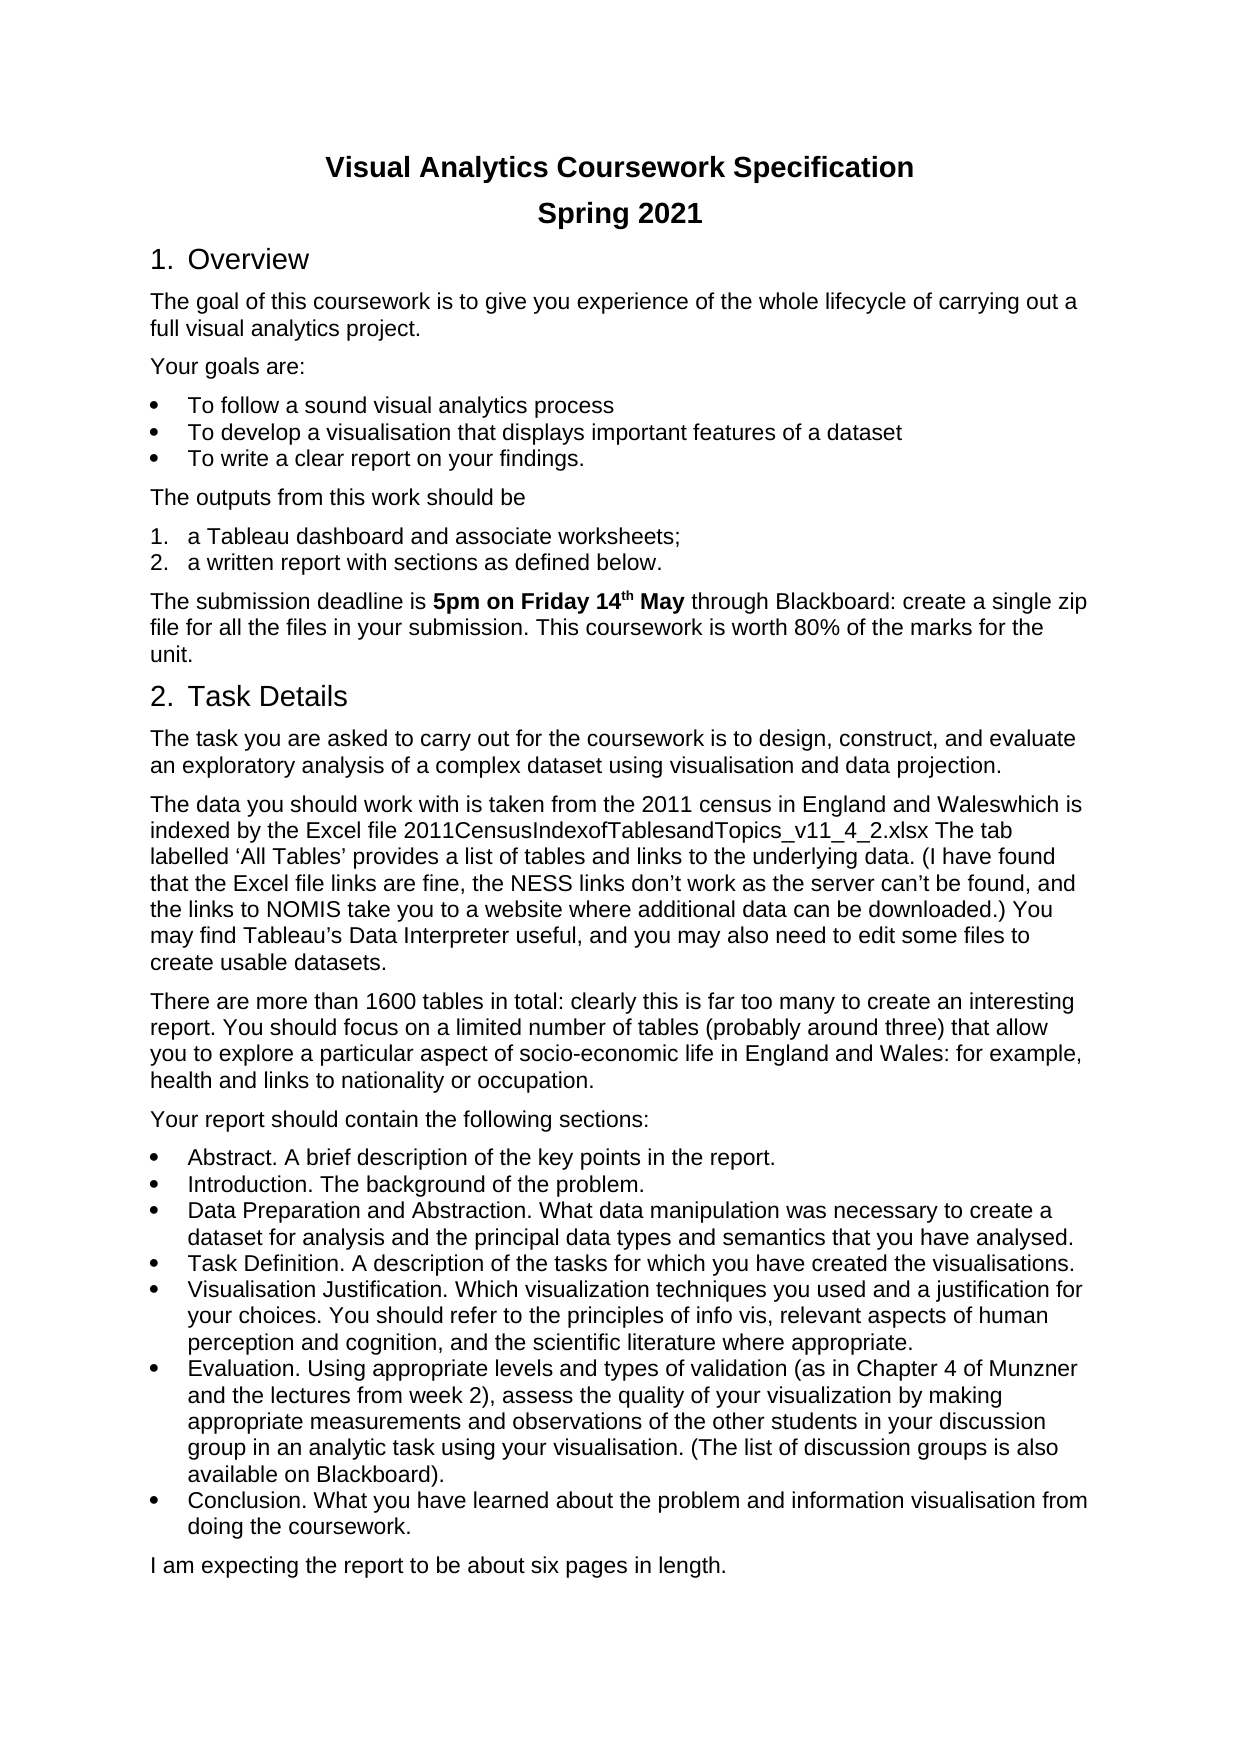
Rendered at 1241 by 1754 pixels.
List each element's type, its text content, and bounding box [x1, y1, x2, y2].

list Abstract. A brief description of the key points in the report. [150, 1144, 1090, 1171]
list Task Definition. A description of the tasks for which you have created the visualisations. [150, 1250, 1090, 1276]
text The task you are asked to carry out for the coursework is to design, construct, and evaluate an exploratory analysis of a complex dataset using visualisation and data projection. [150, 725, 1090, 778]
text Your report should contain the following sections: [150, 1106, 1090, 1132]
list To follow a sound visual analytics process [150, 392, 1090, 418]
list To develop a visualisation that displays important features of a dataset [150, 418, 1090, 445]
text The submission deadline is 5pm on Friday 14th May through Blackboard: create a single zip file for all the files in your submission. This coursework is worth 80% of the marks for the unit. [150, 588, 1090, 667]
list To write a clear report on your findings. [150, 445, 1090, 471]
text The goal of this coursework is to give you experience of the whole lifecycle of carrying out a full visual analytics project. [150, 288, 1090, 341]
text The data you should work with is taken from the 2011 census in England and Waleswhich is indexed by the Excel file 2011CensusIndexofTablesandTopics_v11_4_2.xlsx The tab labelled ‘All Tables’ provides a list of tables and links to the underlying data. (I have found that the Excel file links are fine, the NESS links don’t work as the server can’t be found, and the links to NOMIS take you to a website where additional data can be downloaded.) You may find Tableau’s Data Interpreter useful, and you may also need to edit some files to create usable datasets. [150, 791, 1090, 975]
list Introduction. The background of the problem. [150, 1171, 1090, 1197]
text The outputs from this work should be [150, 484, 1090, 510]
list a Tableau dashboard and associate worksheets; [150, 523, 1090, 549]
text There are more than 1600 tables in total: clearly this is far too many to create an interesting report. You should focus on a limited number of tables (probably around three) that allow you to explore a particular aspect of socio-economic life in England and Wales: for example, health and links to nationality or occupation. [150, 988, 1090, 1093]
text Your goals are: [150, 353, 1090, 380]
list Conclusion. What you have learned about the problem and information visualisation from doing the coursework. [150, 1487, 1090, 1540]
text I am expecting the report to be about six pages in length. [150, 1552, 1090, 1578]
subtitle Task Details [150, 679, 1090, 713]
list Evaluation. Using appropriate levels and types of validation (as in Chapter 4 of Munzner and the lectures from week 2), assess the quality of your visualization by making appropriate measurements and observations of the other students in your discussion group in an analytic task using your visualisation. (The list of discussion groups is also available on Blackboard). [150, 1355, 1090, 1487]
list a written report with sections as defined below. [150, 549, 1090, 575]
text Spring 2021 [150, 196, 1090, 229]
list Data Preparation and Abstraction. What data manipulation was necessary to create a dataset for analysis and the principal data types and semantics that you have analysed. [150, 1197, 1090, 1250]
list Visualisation Justification. Which visualization techniques you used and a justification for your choices. You should refer to the principles of info vis, relevant aspects of human perception and cognition, and the scientific literature where appropriate. [150, 1276, 1090, 1355]
subtitle Overview [150, 242, 1090, 276]
text Visual Analytics Coursework Specification [150, 150, 1090, 183]
